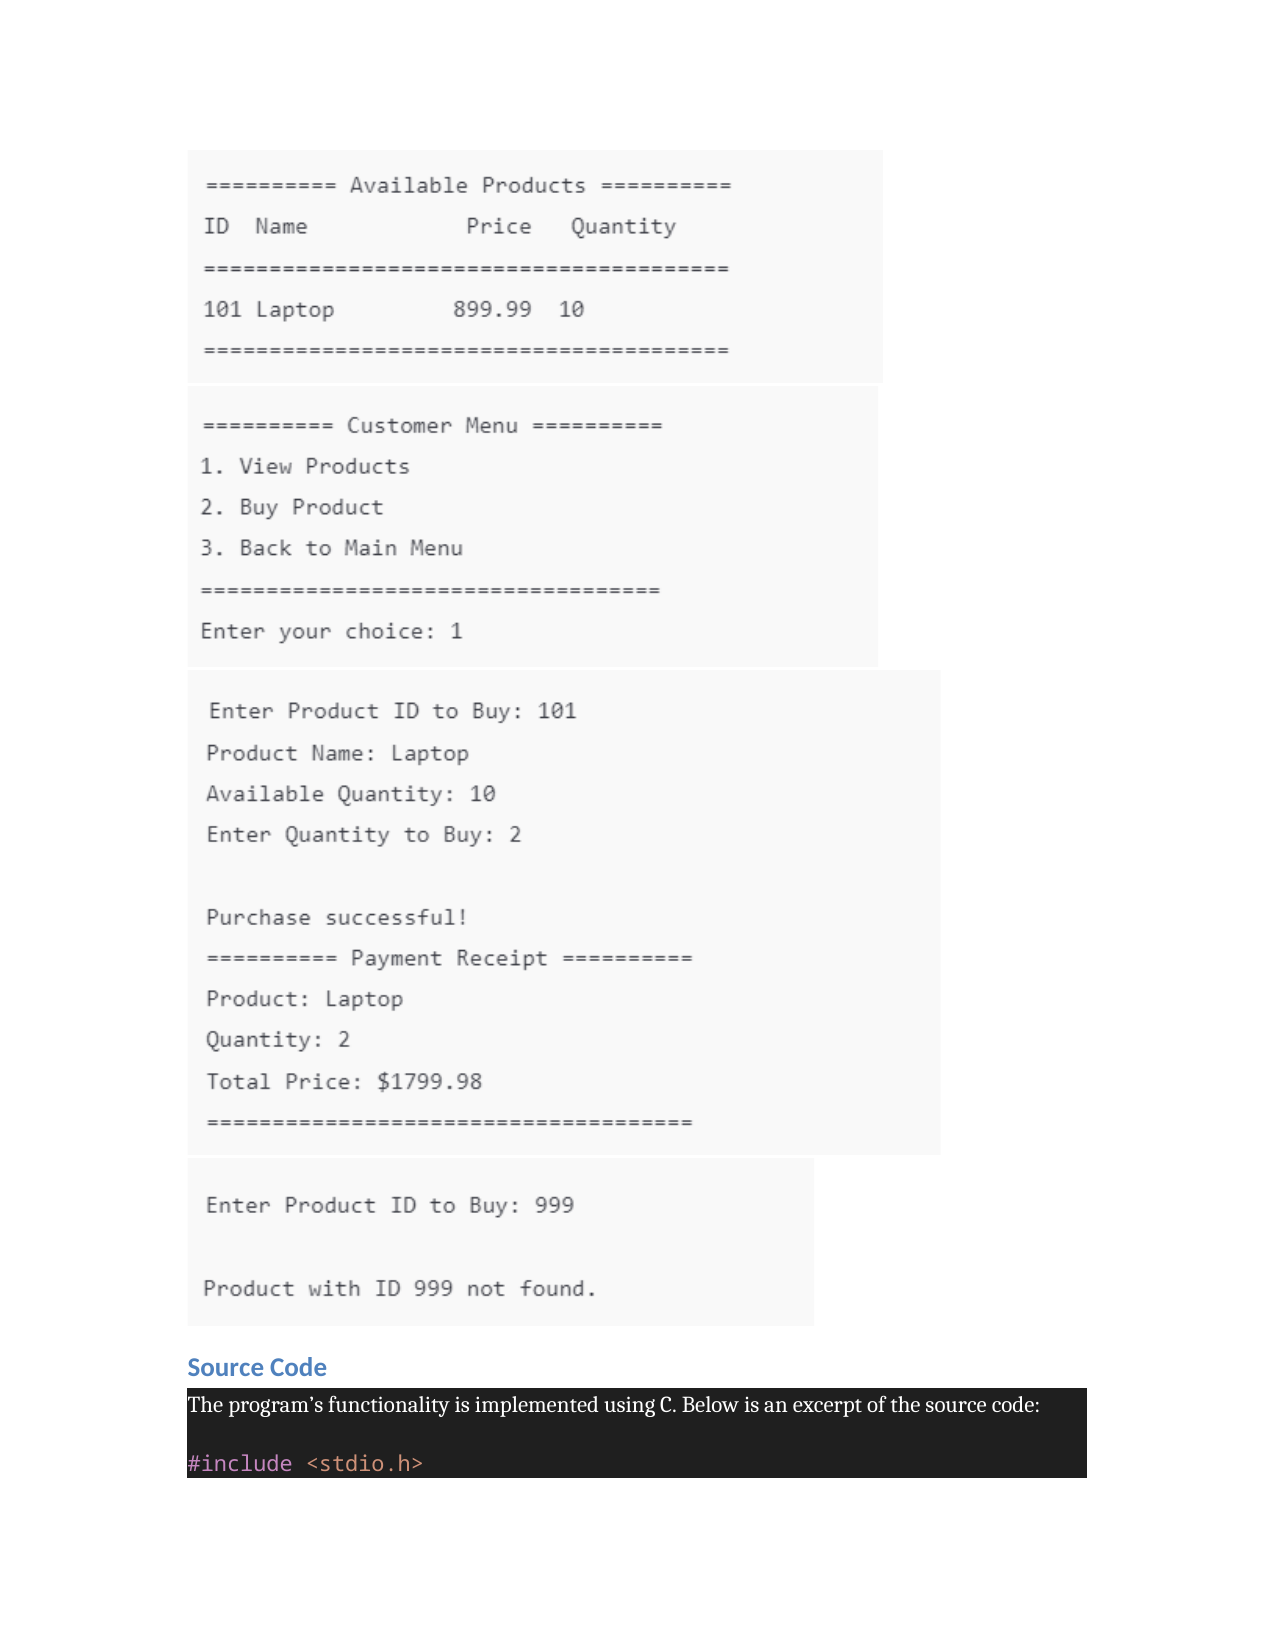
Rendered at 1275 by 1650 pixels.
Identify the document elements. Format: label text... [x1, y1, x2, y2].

text The program’s functionality is implemented using C. Below is an excerpt of the source code: #include <stdio.h> [187, 1388, 1087, 1478]
picture [187, 1158, 815, 1326]
picture [187, 150, 883, 383]
picture [187, 670, 941, 1155]
picture [187, 386, 879, 667]
subtitle Source Code [187, 1351, 1087, 1383]
